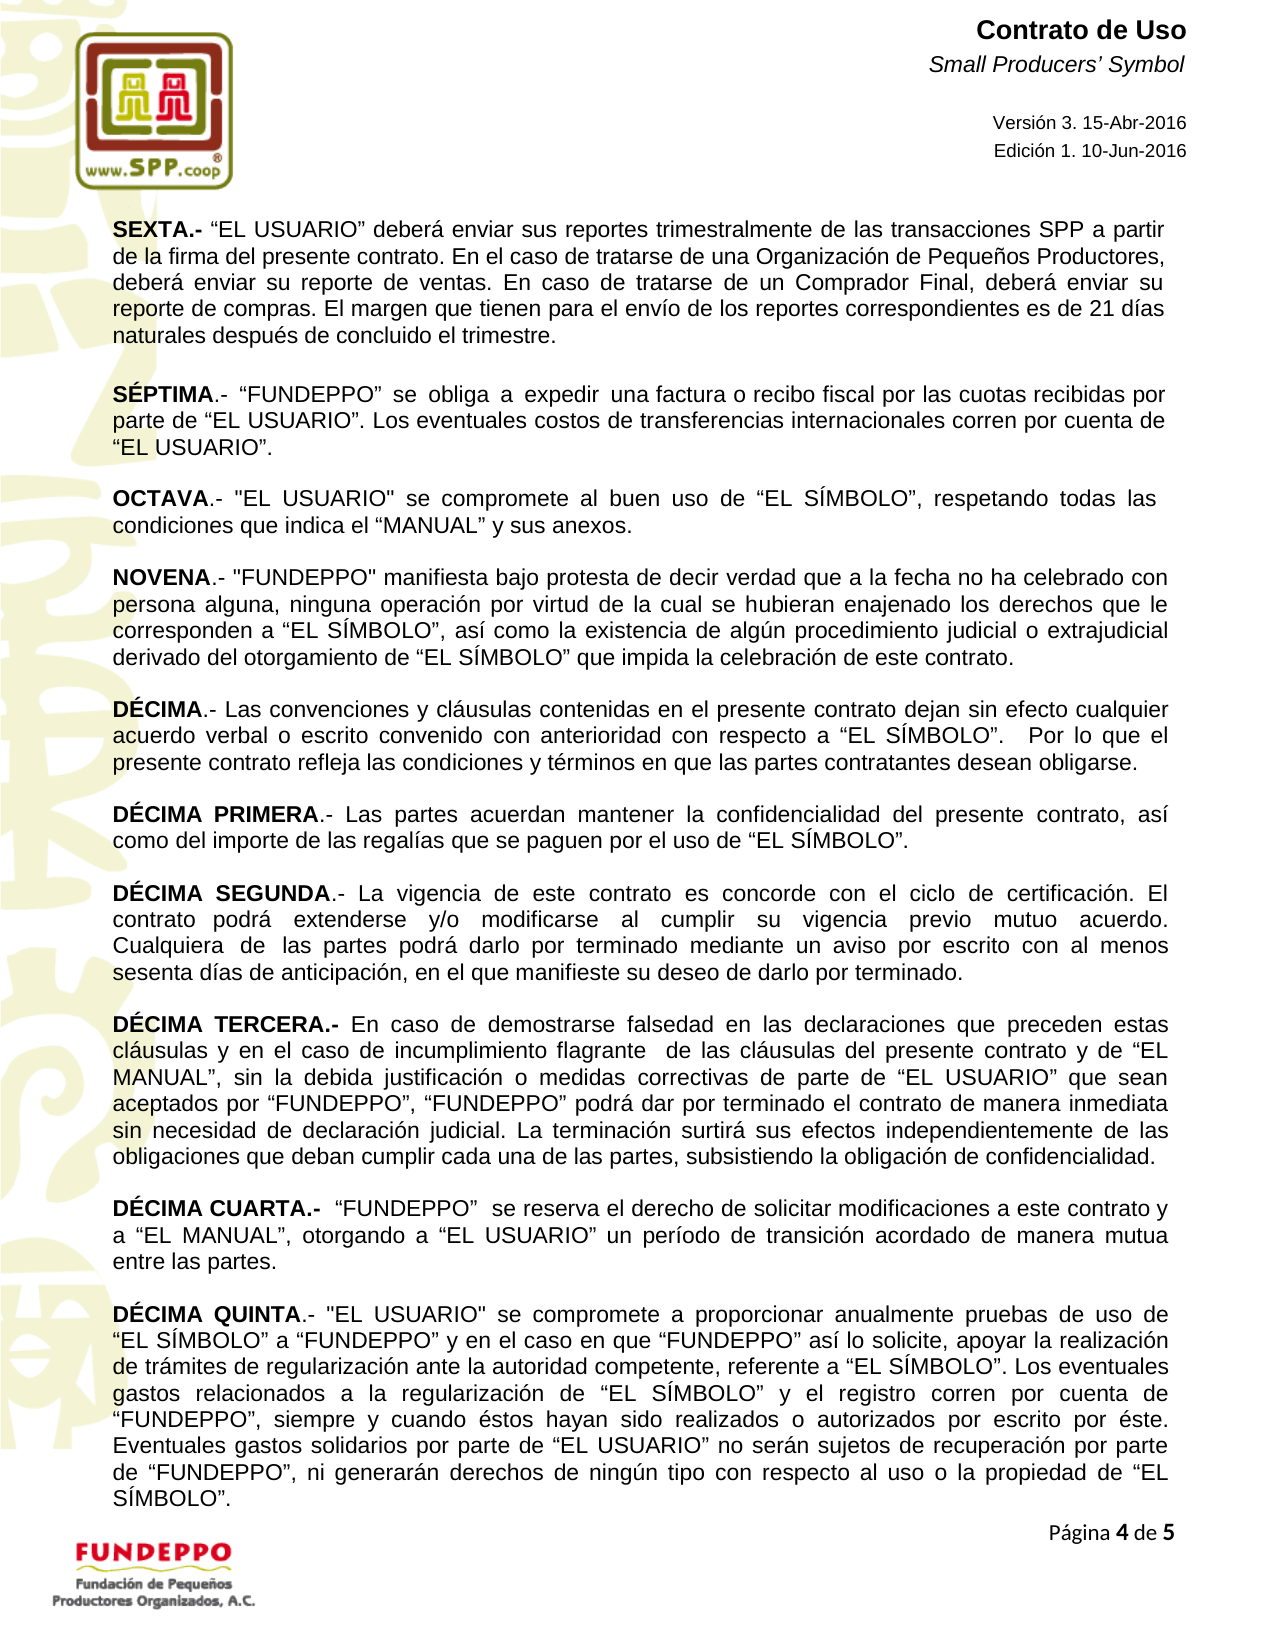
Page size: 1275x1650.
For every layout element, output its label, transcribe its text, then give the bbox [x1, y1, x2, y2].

text DÉCIMA PRIMERA.- Las partes acuerdan mantener la confidencialidad del presente contrato, así como del importe de las regalías que se paguen por el uso de “EL SÍMBOLO”. [112, 801, 1168, 854]
text condiciones que indica el “MANUAL” y sus anexos. [112, 512, 638, 538]
text DÉCIMA SEGUNDA.- La vigencia de este contrato es concorde con el ciclo de certificación. El contrato podrá extenderse y/o modificarse al cumplir su vigencia previo mutuo acuerdo. Cualquiera de las partes podrá darlo por terminado mediante un aviso por escrito con al menos sesenta días de anticipación, en el que manifieste su deseo de darlo por terminado. [112, 879, 1169, 985]
text NOVENA.- "FUNDEPPO" manifiesta bajo protesta de decir verdad que a la fecha no ha celebrado con persona alguna, ninguna operación por virtud de la cual se hubieran enajenado los derechos que le corresponden a “EL SÍMBOLO”, así como la existencia de algún procedimiento judicial o extrajudicial derivado del otorgamiento de “EL SÍMBOLO” que impida la celebración de este contrato. [112, 564, 1169, 670]
text DÉCIMA CUARTA.- “FUNDEPPO” se reserva el derecho de solicitar modificaciones a este contrato y a “EL MANUAL”, otorgando a “EL USUARIO” un período de transición acordado de manera mutua entre las partes. [112, 1195, 1169, 1274]
text DÉCIMA TERCERA.- En caso de demostrarse falsedad en las declaraciones que preceden estas cláusulas y en el caso de incumplimiento flagrante de las cláusulas del presente contrato y de “EL MANUAL”, sin la debida justificación o medidas correctivas de parte de “EL USUARIO” que sean aceptados por “FUNDEPPO”, “FUNDEPPO” podrá dar por terminado el contrato de manera inmediata sin necesidad de declaración judicial. La terminación surtirá sus efectos independientemente de las obligaciones que deban cumplir cada una de las partes, subsistiendo la obligación de confidencialidad. [112, 1011, 1169, 1169]
text DÉCIMA QUINTA.- "EL USUARIO" se compromete a proporcionar anualmente pruebas de uso de “EL SÍMBOLO” a “FUNDEPPO” y en el caso en que “FUNDEPPO” así lo solicite, apoyar la realización de trámites de regularización ante la autoridad competente, referente a “EL SÍMBOLO”. Los eventuales gastos relacionados a la regularización de “EL SÍMBOLO” y el registro corren por cuenta de “FUNDEPPO”, siempre y cuando éstos hayan sido realizados o autorizados por escrito por éste. Eventuales gastos solidarios por parte de “EL USUARIO” no serán sujetos de recuperación por parte de “FUNDEPPO”, ni generarán derechos de ningún tipo con respecto al uso o la propiedad de “EL SÍMBOLO”. [112, 1301, 1169, 1511]
text SÉPTIMA.- “FUNDEPPO” se obliga a expedir una factura o recibo fiscal por las cuotas recibidas por parte de “EL USUARIO”. Los eventuales costos de transferencias internacionales corren por cuenta de “EL USUARIO”. [112, 381, 1165, 460]
picture [0, 0, 1275, 1648]
text SEXTA.- “EL USUARIO” deberá enviar sus reportes trimestralmente de las transacciones SPP a partir de la firma del presente contrato. En el caso de tratarse de una Organización de Pequeños Productores, deberá enviar su reporte de ventas. En caso de tratarse de un Comprador Final, deberá enviar su reporte de compras. El margen que tienen para el envío de los reportes correspondientes es de 21 días naturales después de concluido el trimestre. [112, 216, 1165, 348]
text DÉCIMA.- Las convenciones y cláusulas contenidas en el presente contrato dejan sin efecto cualquier acuerdo verbal o escrito convenido con anterioridad con respecto a “EL SÍMBOLO”. Por lo que el presente contrato refleja las condiciones y términos en que las partes contratantes desean obligarse. [112, 696, 1169, 775]
text OCTAVA.- "EL USUARIO" se compromete al buen uso de “EL SÍMBOLO”, respetando todas las [112, 486, 1168, 512]
